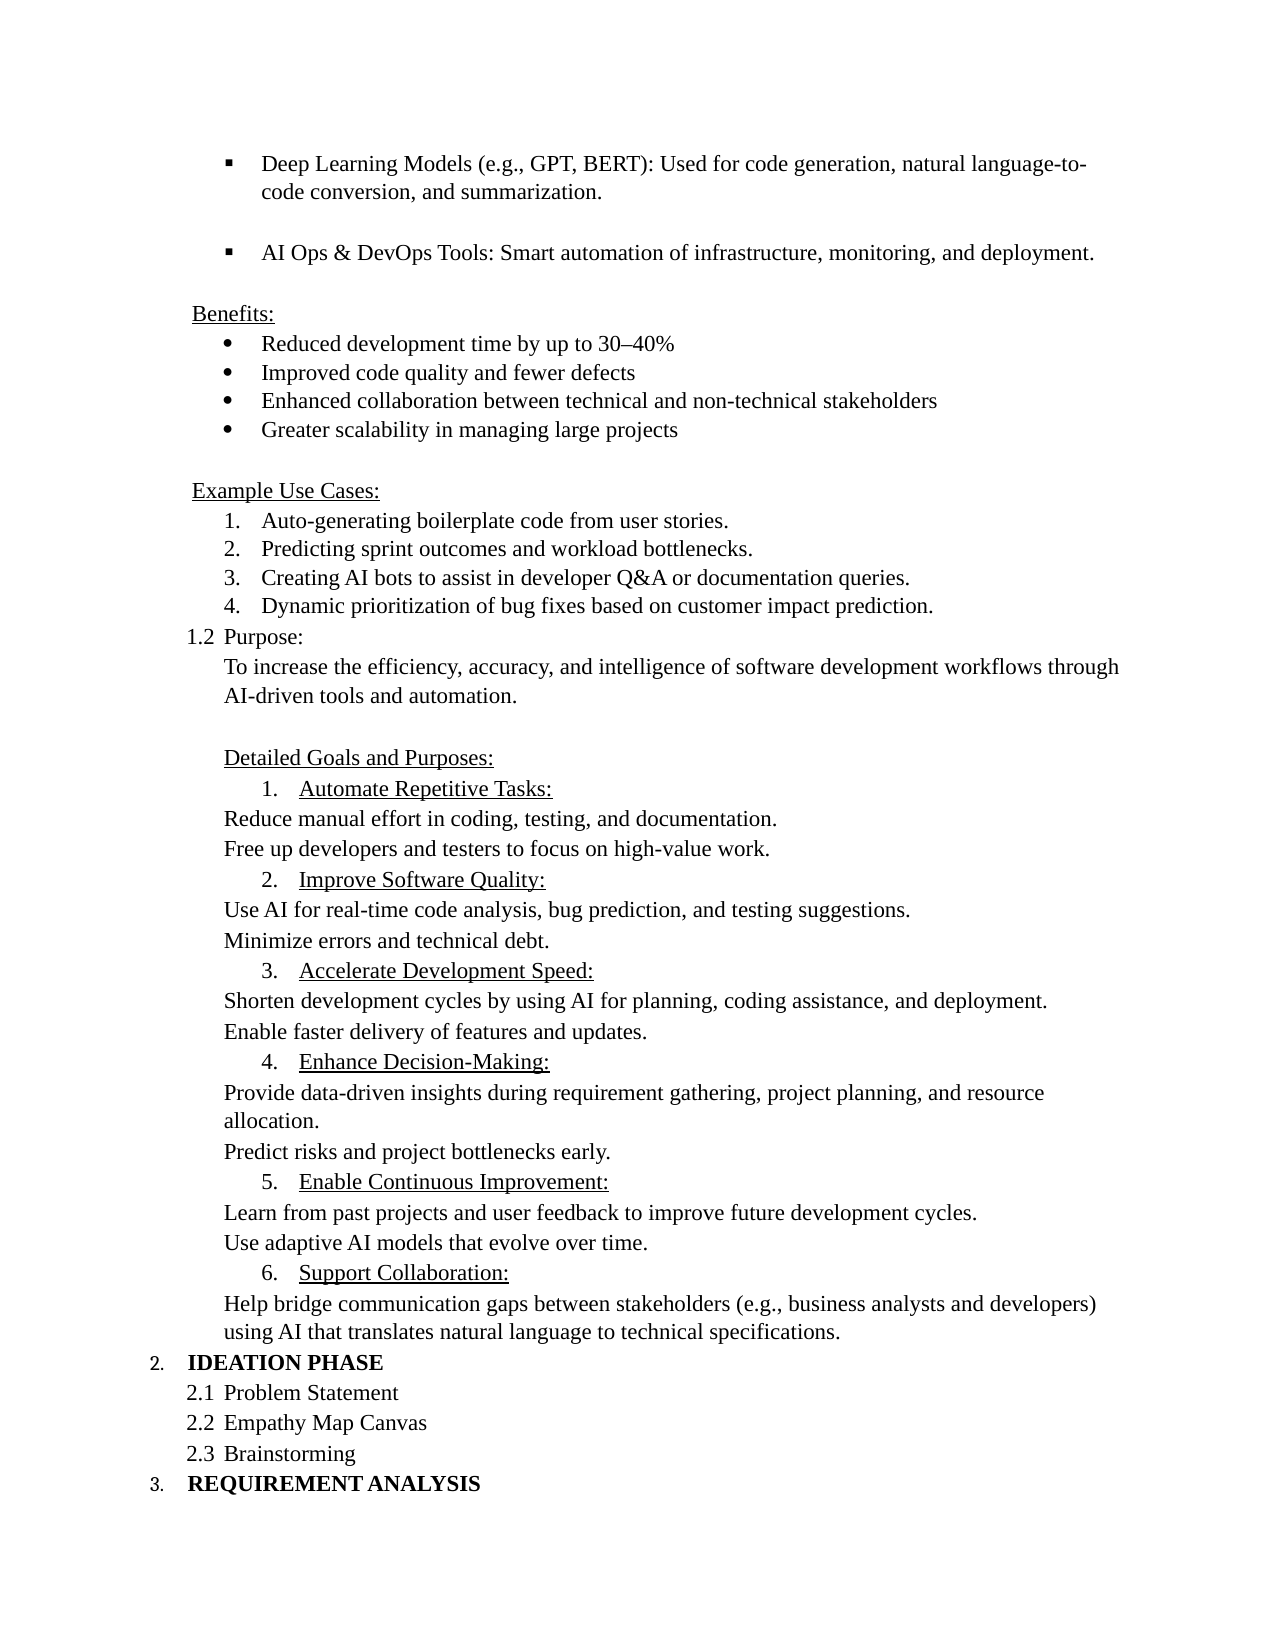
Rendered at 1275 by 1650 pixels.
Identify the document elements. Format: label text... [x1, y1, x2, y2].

list Empathy Map Canvas [186, 1409, 1125, 1436]
list Dynamic prioritization of bug fixes based on customer impact prediction. [223, 592, 1125, 619]
list Automate Repetitive Tasks: [261, 775, 1125, 801]
list Problem Statement [186, 1379, 1125, 1405]
list Support Collaboration: [261, 1259, 1125, 1286]
list Enable Continuous Improvement: [261, 1168, 1125, 1194]
list Brainstorming [186, 1440, 1125, 1466]
list Enhanced collaboration between technical and non-technical stakeholders [223, 387, 1125, 414]
list REQUIREMENT ANALYSIS [150, 1470, 1125, 1497]
text Reduce manual effort in coding, testing, and documentation. [223, 805, 1125, 831]
text Enable faster delivery of features and updates. [223, 1018, 1125, 1044]
text Use AI for real-time code analysis, bug prediction, and testing suggestions. [223, 896, 1125, 923]
text To increase the efficiency, accuracy, and intelligence of software development workflows through AI-driven tools and automation. [223, 653, 1125, 708]
text Predict risks and project bottlenecks early. [223, 1138, 1125, 1164]
list AI Ops & DevOps Tools: Smart automation of infrastructure, monitoring, and deployment. [223, 239, 1125, 266]
text Help bridge communication gaps between stakeholders (e.g., business analysts and developers) using AI that translates natural language to technical specifications. [223, 1290, 1125, 1344]
list IDEATION PHASE [150, 1349, 1125, 1375]
list Purpose: [186, 623, 1125, 649]
text Benefits: [186, 300, 1125, 326]
list Enhance Decision-Making: [261, 1048, 1125, 1075]
text Detailed Goals and Purposes: [223, 744, 1125, 771]
list Greater scalability in managing large projects [223, 416, 1125, 442]
list Improve Software Quality: [261, 866, 1125, 892]
text Shorten development cycles by using AI for planning, coding assistance, and deployment. [223, 988, 1125, 1014]
list Deep Learning Models (e.g., GPT, BERT): Used for code generation, natural language-to-code conversion, and summarization. [223, 150, 1125, 205]
list Predicting sprint outcomes and workload bottlenecks. [223, 536, 1125, 562]
text Example Use Cases: [186, 477, 1125, 503]
list Accelerate Development Speed: [261, 957, 1125, 983]
text Free up developers and testers to focus on high-value work. [223, 836, 1125, 862]
text Minimize errors and technical debt. [223, 927, 1125, 953]
list Creating AI bots to assist in developer Q&A or documentation queries. [223, 564, 1125, 590]
list Reduced development time by up to 30–40% [223, 331, 1125, 357]
text Use adaptive AI models that evolve over time. [223, 1229, 1125, 1255]
text Provide data-driven insights during requirement gathering, project planning, and resource allocation. [223, 1079, 1125, 1134]
list Improved code quality and fewer defects [223, 359, 1125, 385]
list Auto-generating boilerplate code from user stories. [223, 507, 1125, 533]
text Learn from past projects and user feedback to improve future development cycles. [223, 1198, 1125, 1225]
